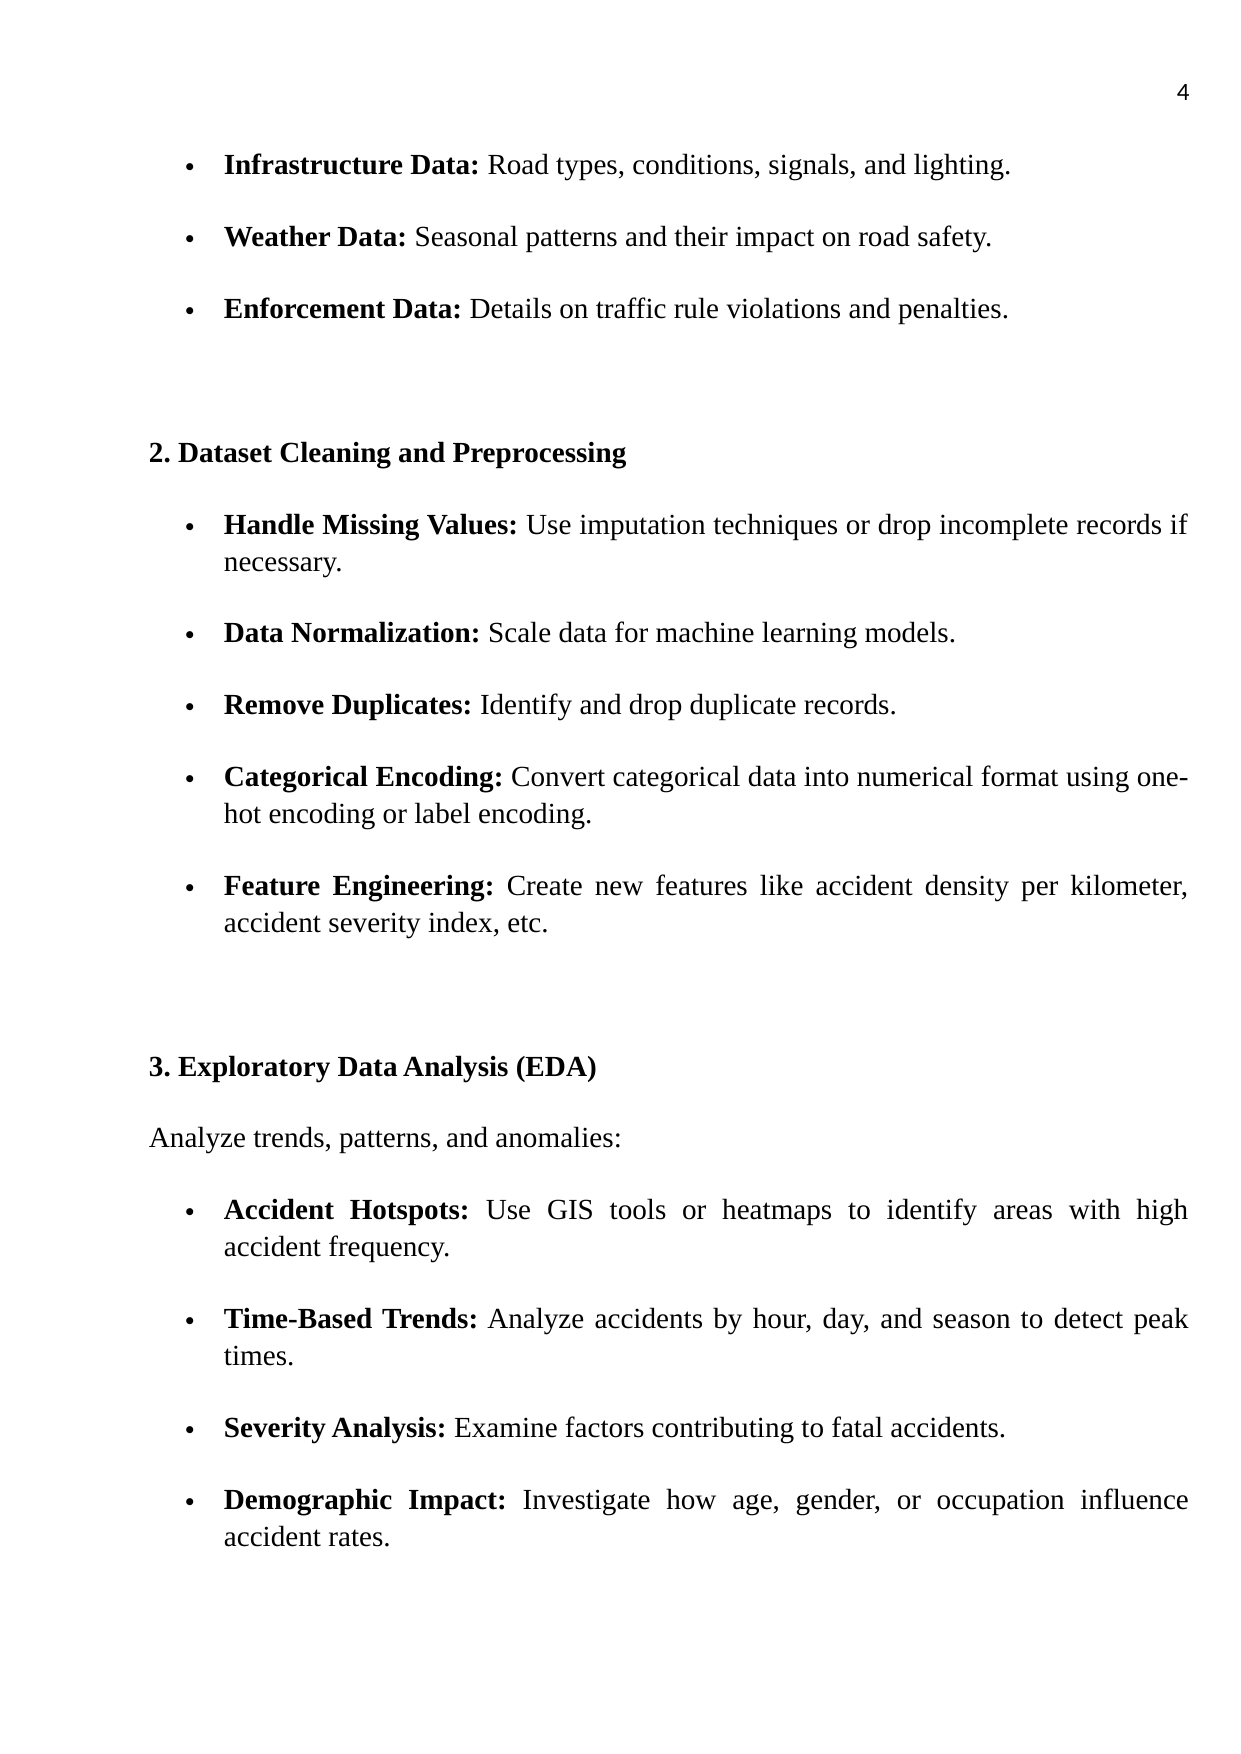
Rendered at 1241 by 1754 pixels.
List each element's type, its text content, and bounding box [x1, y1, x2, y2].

text 3. Exploratory Data Analysis (EDA) [149, 1049, 1189, 1082]
list Handle Missing Values: Use imputation techniques or drop incomplete records if necessary. [186, 507, 1189, 577]
list Weather Data: Seasonal patterns and their impact on road safety. [186, 219, 1189, 253]
list Infrastructure Data: Road types, conditions, signals, and lighting. [186, 147, 1189, 181]
list Demographic Impact: Investigate how age, gender, or occupation influence accident rates. [186, 1482, 1189, 1552]
list Accident Hotspots: Use GIS tools or heatmaps to identify areas with high accident frequency. [186, 1192, 1189, 1263]
list Enforcement Data: Details on traffic rule violations and penalties. [186, 291, 1189, 325]
list Categorical Encoding: Convert categorical data into numerical format using one-hot encoding or label encoding. [186, 759, 1189, 830]
list Remove Duplicates: Identify and drop duplicate records. [186, 687, 1189, 721]
list Time-Based Trends: Analyze accidents by hour, day, and season to detect peak times. [186, 1301, 1189, 1372]
list Severity Analysis: Examine factors contributing to fatal accidents. [186, 1410, 1189, 1443]
list Data Normalization: Scale data for machine learning models. [186, 616, 1189, 649]
text Analyze trends, patterns, and anomalies: [149, 1121, 1189, 1154]
list Feature Engineering: Create new features like accident density per kilometer, accident severity index, etc. [186, 868, 1189, 938]
text 2. Dataset Cleaning and Preprocessing [149, 435, 1189, 468]
